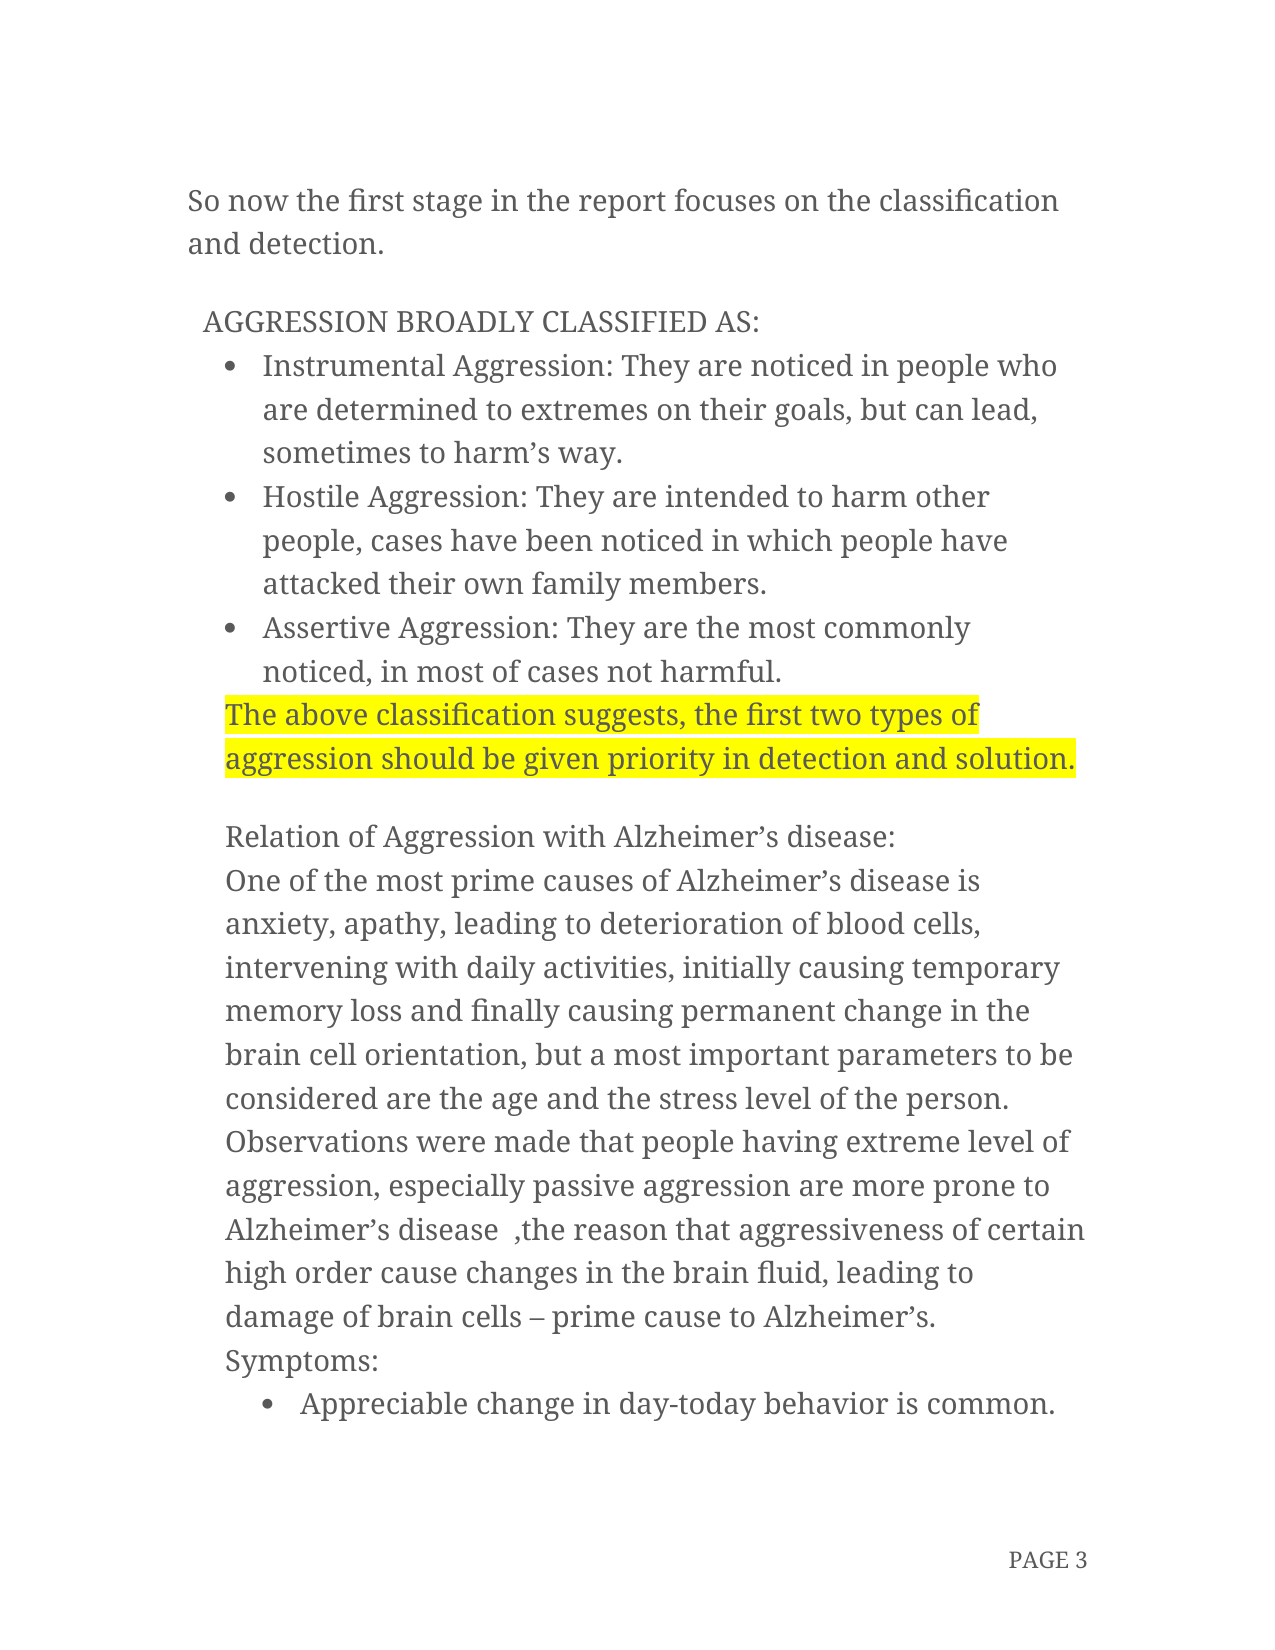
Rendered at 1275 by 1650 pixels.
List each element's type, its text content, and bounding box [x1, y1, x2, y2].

text Symptoms: [225, 1340, 1087, 1379]
text Observations were made that people having extreme level of aggression, especially passive aggression are more prone to Alzheimer’s disease ,the reason that aggressiveness of certain high order cause changes in the brain fluid, leading to damage of brain cells – prime cause to Alzheimer’s. [225, 1122, 1087, 1336]
text So now the first stage in the report focuses on the classification and detection. [187, 180, 1087, 263]
text The above classification suggests, the first two types of aggression should be given priority in detection and solution. [225, 694, 1087, 778]
list Hostile Aggression: They are intended to harm other people, cases have been noticed in which people have attacked their own family members. [225, 476, 1087, 603]
text AGGRESSION BROADLY CLASSIFIED AS: [187, 302, 1087, 341]
list Instrumental Aggression: They are noticed in people who are determined to extremes on their goals, but can lead, sometimes to harm’s way. [225, 345, 1087, 472]
text Relation of Aggression with Alzheimer’s disease: [225, 816, 1087, 856]
text One of the most prime causes of Alzheimer’s disease is anxiety, apathy, leading to deterioration of blood cells, intervening with daily activities, initially causing temporary memory loss and finally causing permanent change in the brain cell orientation, but a most important parameters to be considered are the age and the stress level of the person. [225, 860, 1087, 1118]
list Assertive Aggression: They are the most commonly noticed, in most of cases not harmful. [225, 607, 1087, 691]
list Appreciable change in day-today behavior is common. [262, 1383, 1087, 1423]
